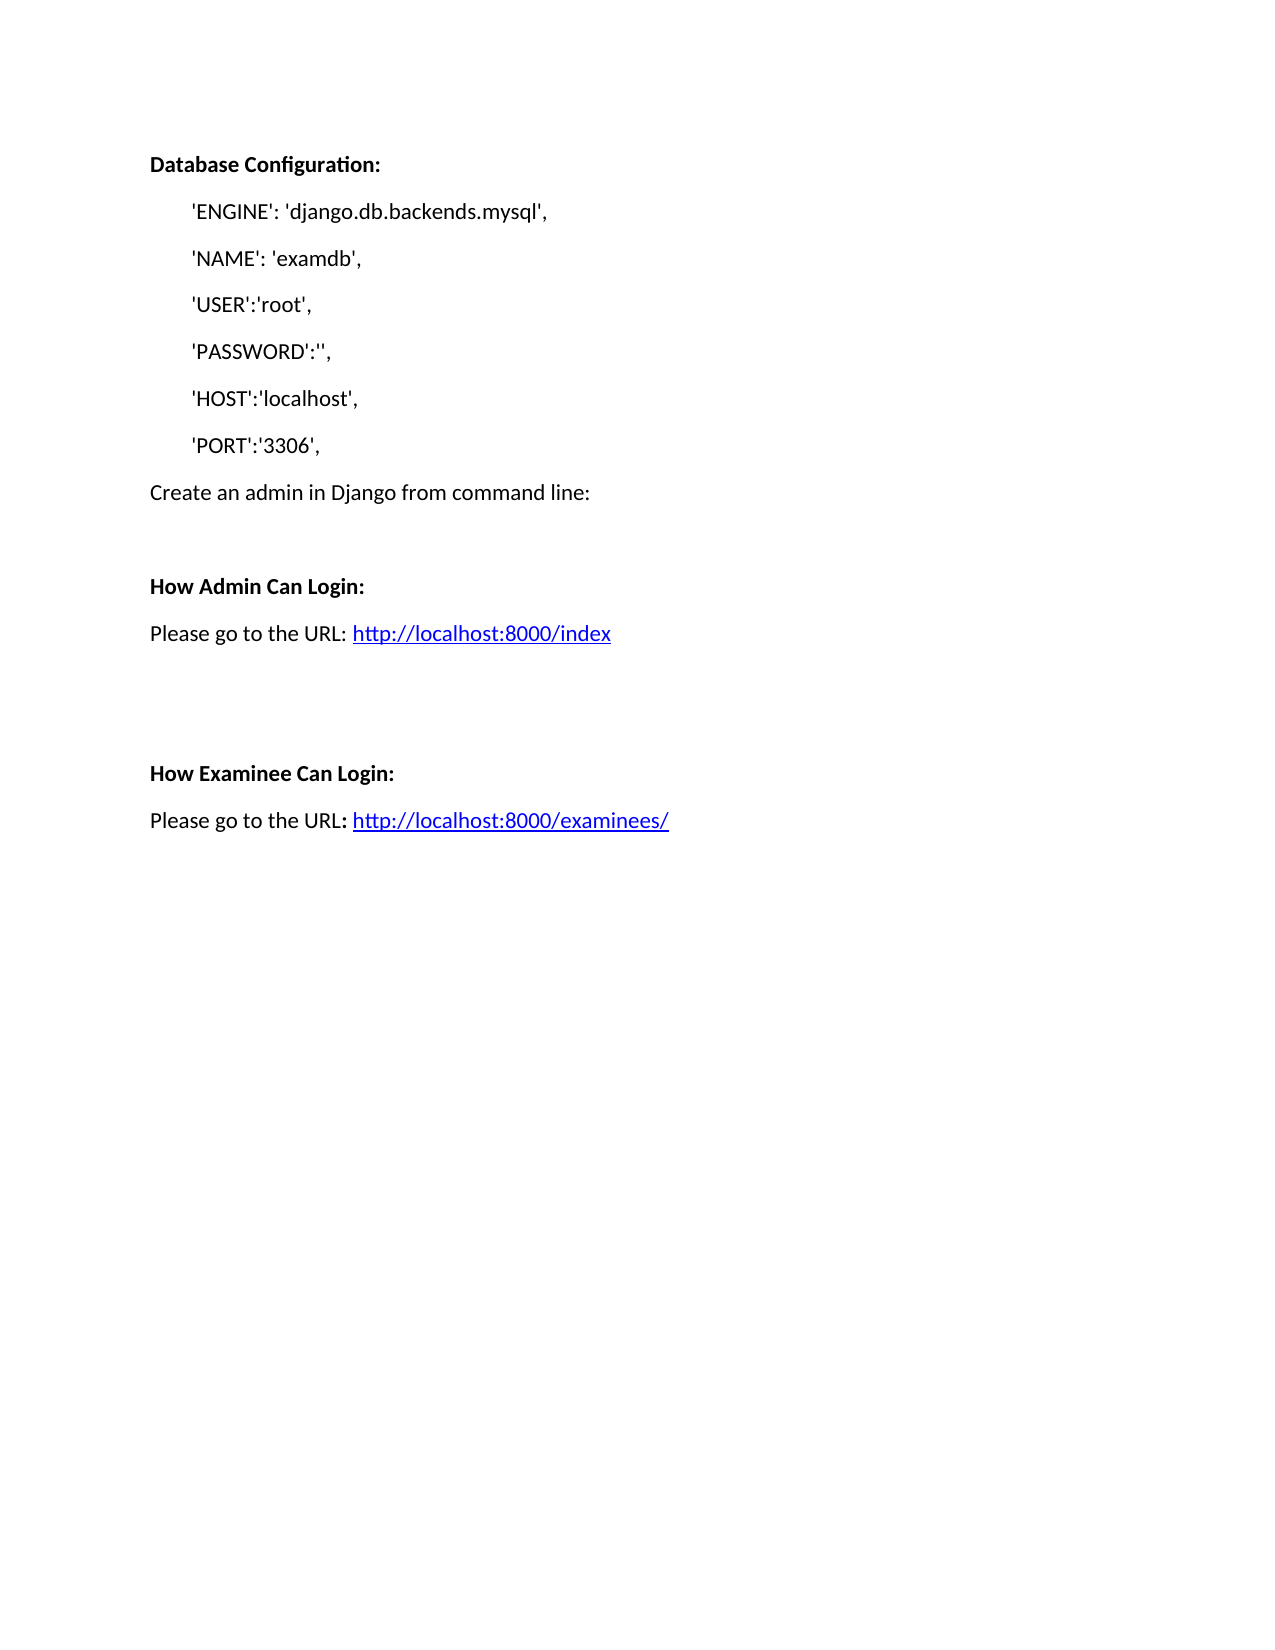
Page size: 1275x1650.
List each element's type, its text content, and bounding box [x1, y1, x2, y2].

text 'USER':'root', [150, 291, 1125, 319]
text How Admin Can Login: [150, 572, 1125, 600]
text 'NAME': 'examdb', [150, 244, 1125, 272]
text Database Configuration: [150, 150, 1125, 178]
text How Examinee Can Login: [150, 759, 1125, 787]
text Please go to the URL: http://localhost:8000/examinees/ [150, 806, 1125, 834]
text Create an admin in Django from command line: [150, 478, 1125, 506]
text 'ENGINE': 'django.db.backends.mysql', [150, 197, 1125, 225]
text 'HOST':'localhost', [150, 384, 1125, 412]
text 'PORT':'3306', [150, 431, 1125, 459]
text 'PASSWORD':'', [150, 337, 1125, 366]
text Please go to the URL: http://localhost:8000/index [150, 619, 1125, 647]
